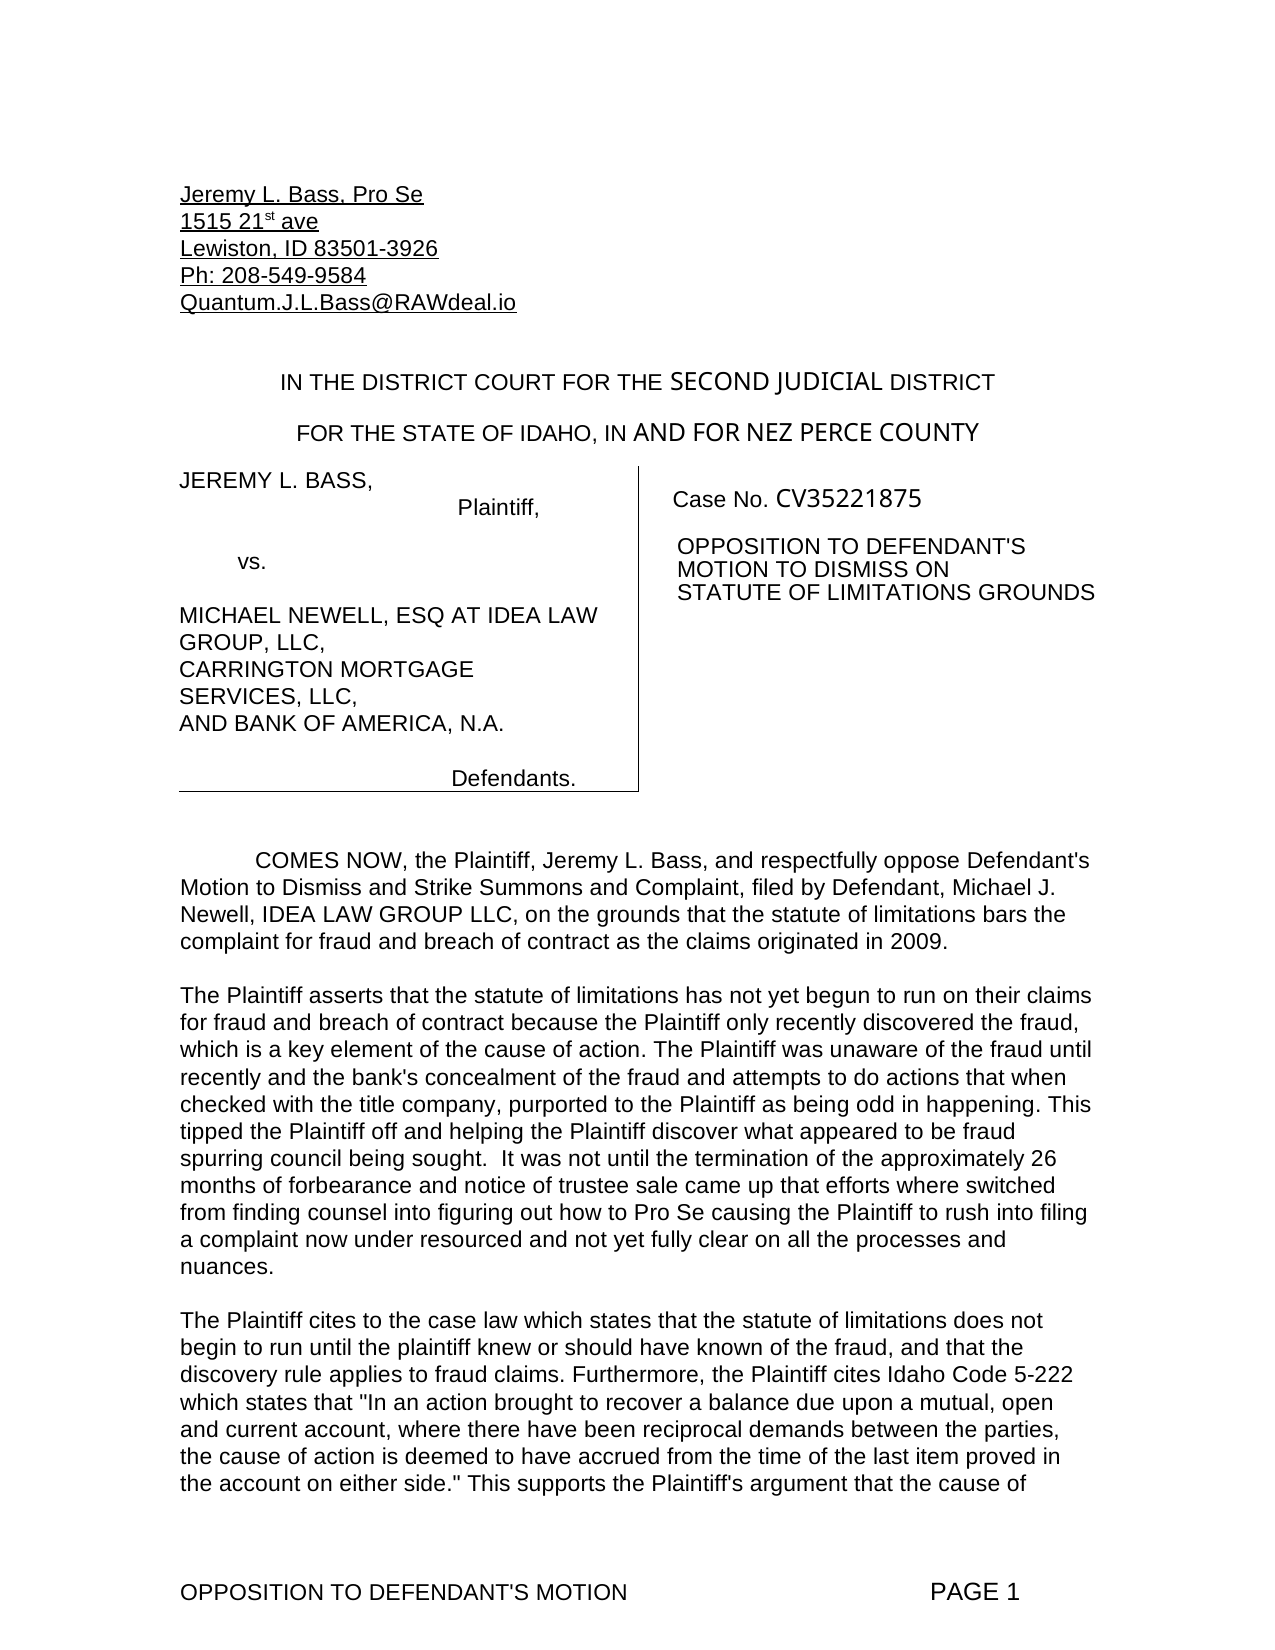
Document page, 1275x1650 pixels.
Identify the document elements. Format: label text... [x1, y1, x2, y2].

text Jeremy L. Bass, Pro Se [180, 180, 1095, 207]
table_header JEREMY L. BASS, Plaintiff, vs. MICHAEL NEWELL, ESQ AT IDEA LAW GROUP, LLC, CARRINGTON MORTGAGE SERVICES, LLC, AND BANK OF AMERICA, N.A. Defendants. [179, 466, 638, 791]
text Ph: 208-549-9584 [180, 261, 1095, 288]
text Quantum.J.L.Bass@RAWdeal.io [180, 288, 1095, 315]
text FOR THE STATE OF IDAHO, IN AND FOR NEZ PERCE COUNTY [180, 415, 1095, 449]
table_header Case No. CV35221875 OPPOSITION TO DEFENDANT'S MOTION TO DISMISS ON STATUTE OF LIMITATIONS GROUNDS [639, 466, 1098, 791]
text Lewiston, ID 83501-3926 [180, 234, 1095, 261]
text The Plaintiff asserts that the statute of limitations has not yet begun to run on their claims for fraud and breach of contract because the Plaintiff only recently discovered the fraud, which is a key element of the cause of action. The Plaintiff was unaware of the fraud until recently and the bank's concealment of the fraud and attempts to do actions that when checked with the title company, purported to the Plaintiff as being odd in happening. This tipped the Plaintiff off and helping the Plaintiff discover what appeared to be fraud spurring council being sought. It was not until the termination of the approximately 26 months of forbearance and notice of trustee sale came up that efforts where switched from finding counsel into figuring out how to Pro Se causing the Plaintiff to rush into filing a complaint now under resourced and not yet fully clear on all the processes and nuances. [180, 982, 1095, 1279]
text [180, 1307, 1095, 1496]
text COMES NOW, the Plaintiff, Jeremy L. Bass, and respectfully oppose Defendant's Motion to Dismiss and Strike Summons and Complaint, filed by Defendant, Michael J. Newell, IDEA LAW GROUP LLC, on the grounds that the statute of limitations bars the complaint for fraud and breach of contract as the claims originated in 2009. [180, 846, 1095, 954]
text IN THE DISTRICT COURT FOR THE SECOND JUDICIAL DISTRICT [180, 364, 1095, 398]
text 1515 21st ave [180, 207, 1095, 234]
